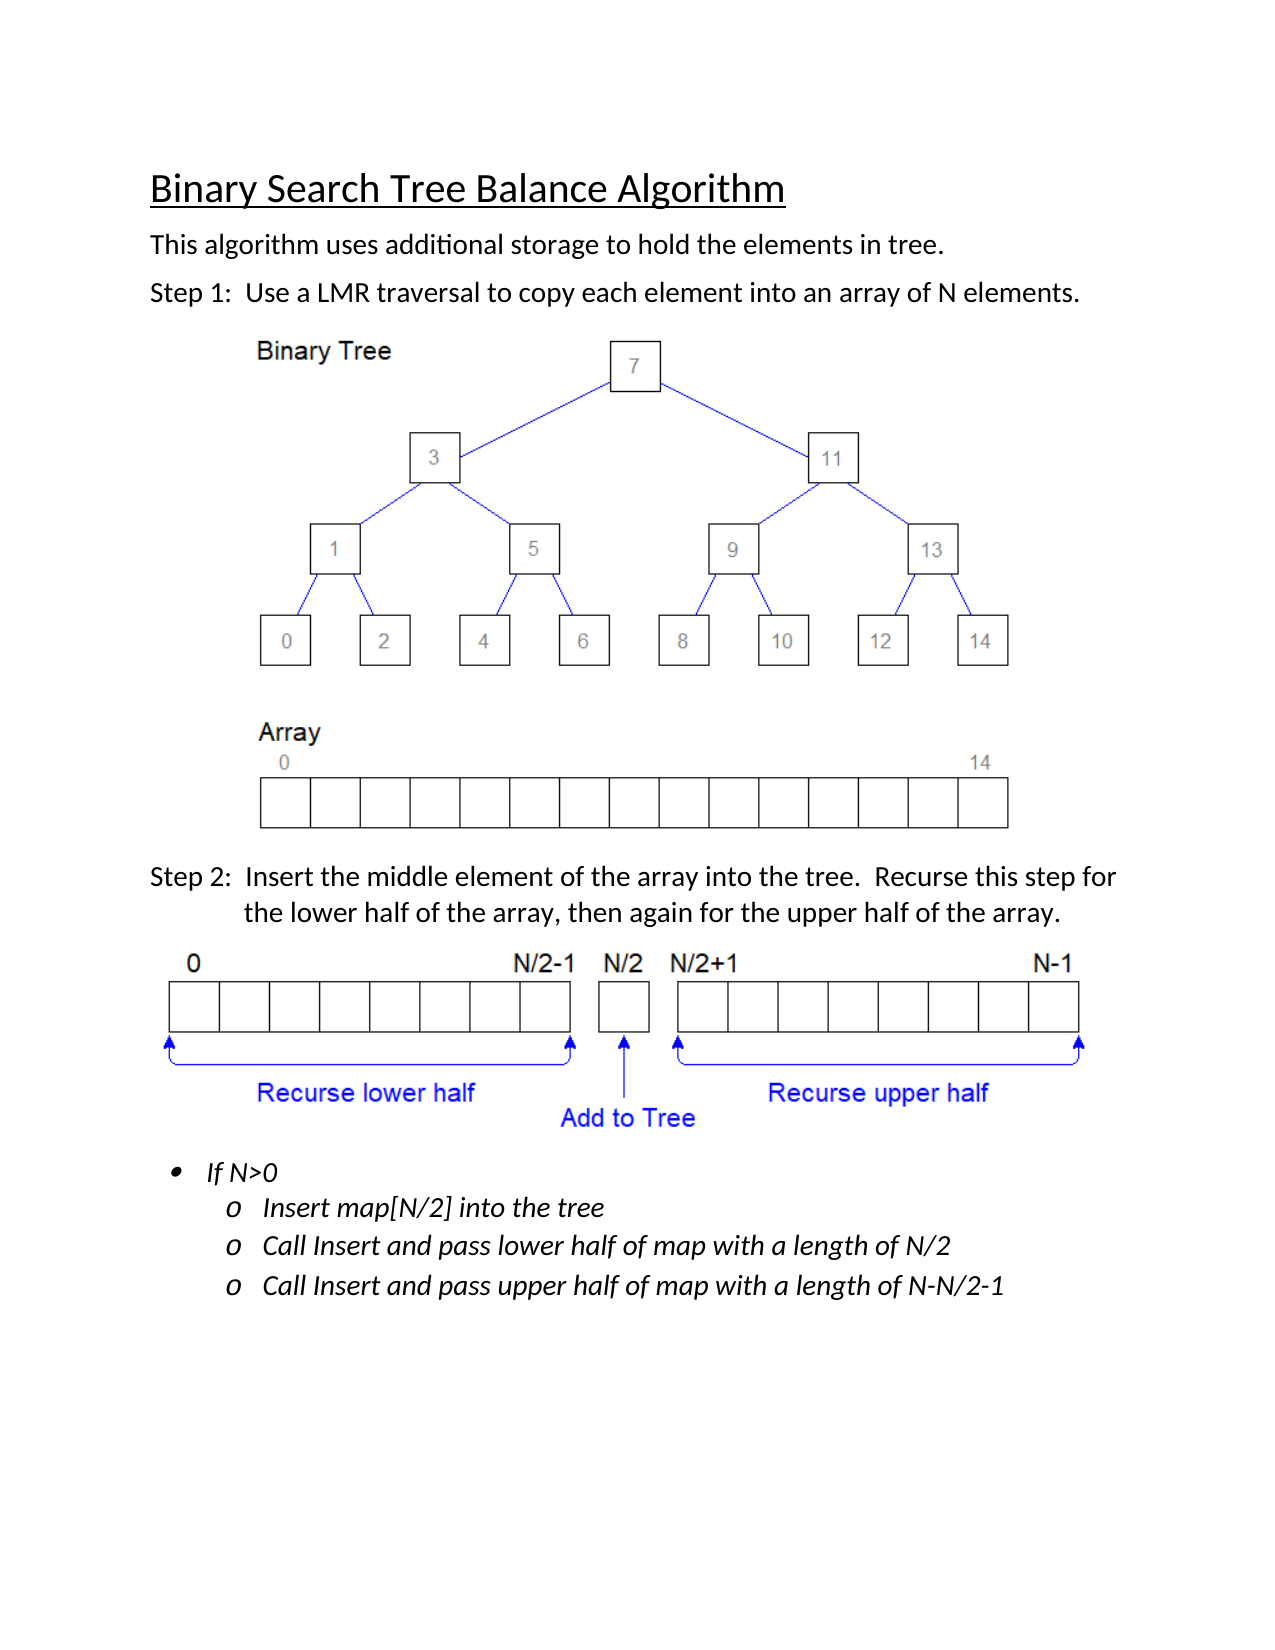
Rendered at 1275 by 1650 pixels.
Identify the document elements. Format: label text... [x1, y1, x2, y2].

text Step 1: Use a LMR traversal to copy each element into an array of N elements. [150, 274, 1125, 309]
list Call Insert and pass lower half of map with a length of N/2 [225, 1227, 1125, 1264]
text This algorithm uses additional storage to hold the elements in tree. [150, 226, 1125, 261]
text Step 2: Insert the middle element of the array into the tree. Recurse this step for the lower half of the array, then again for the upper half of the array. [150, 858, 1125, 929]
list Call Insert and pass upper half of map with a length of N-N/2-1 [225, 1267, 1125, 1304]
list Insert map[N/2] into the tree [225, 1189, 1125, 1227]
picture [150, 941, 1102, 1142]
picture [239, 322, 1036, 846]
text Binary Search Tree Balance Algorithm [150, 162, 1125, 213]
list If N>0 [169, 1154, 1125, 1189]
